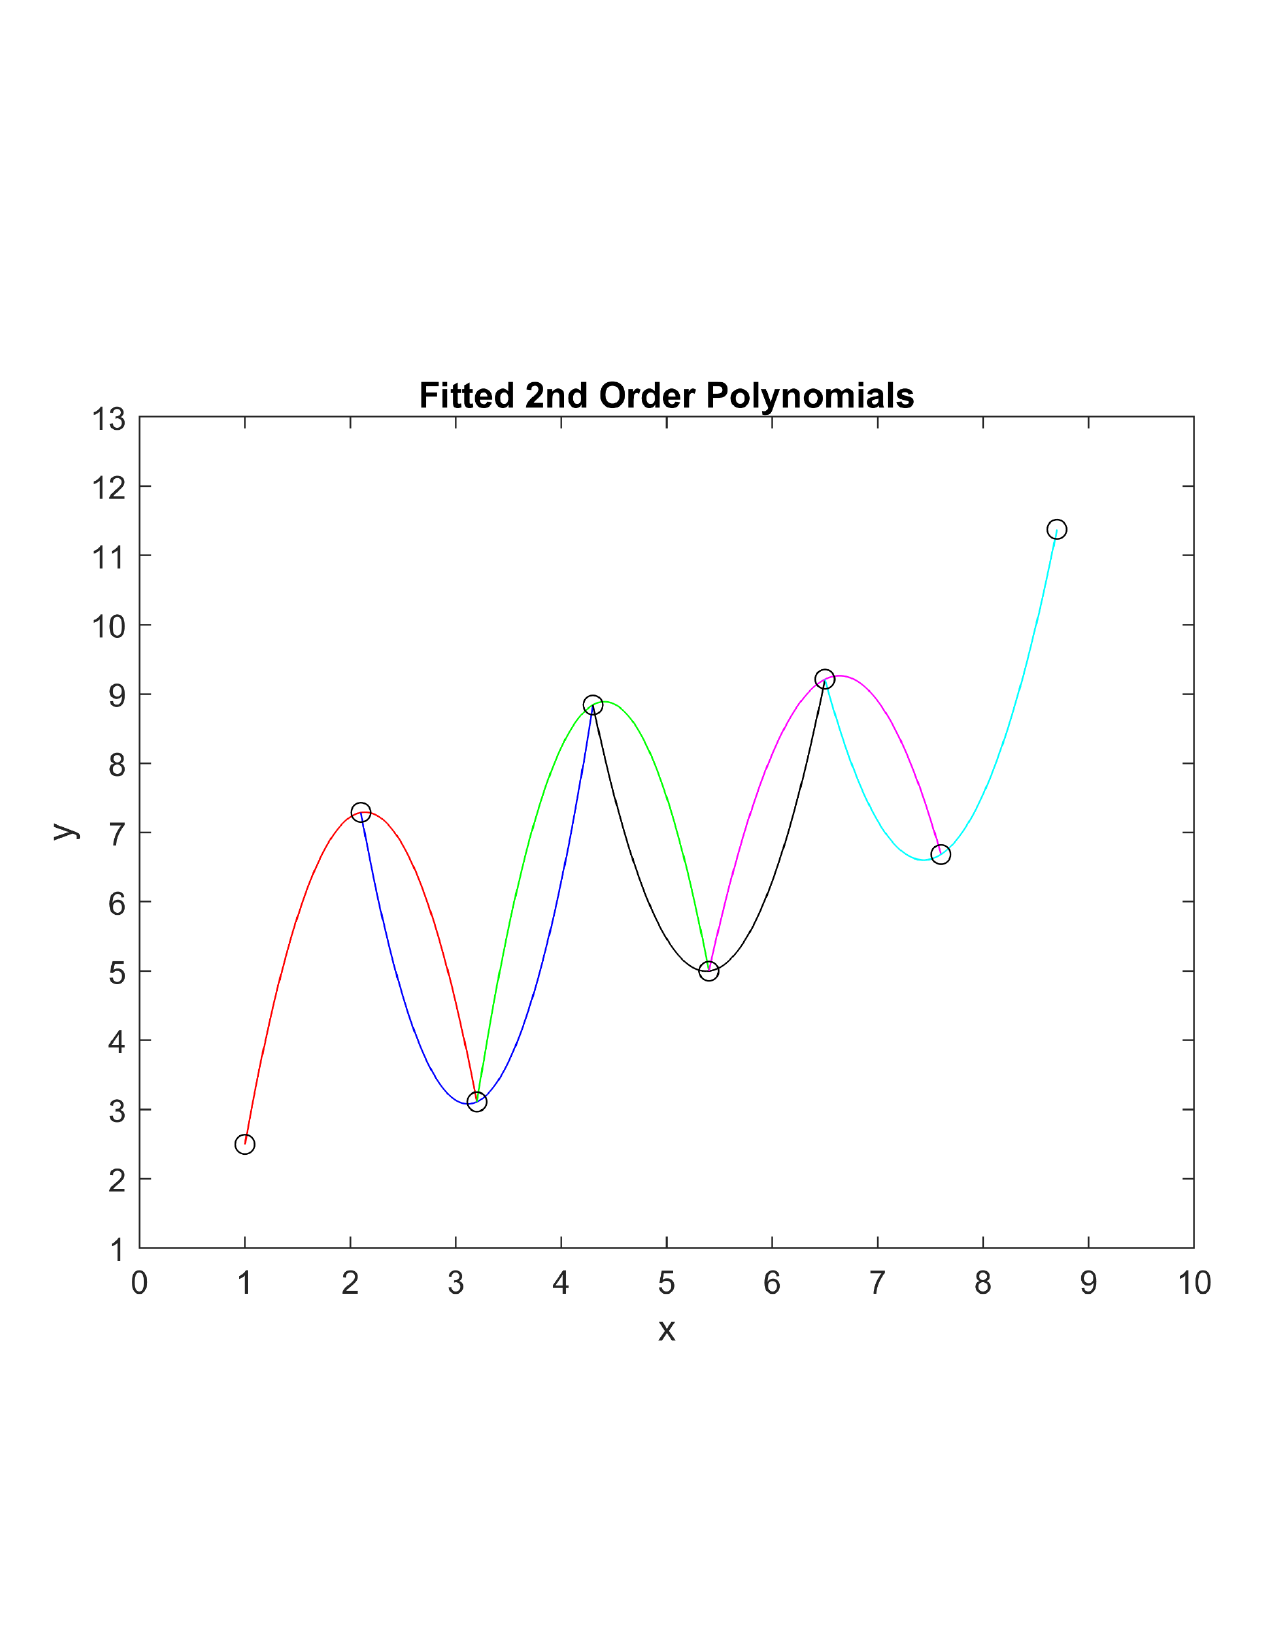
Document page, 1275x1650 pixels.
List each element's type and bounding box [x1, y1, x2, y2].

picture [45, 373, 1221, 1360]
